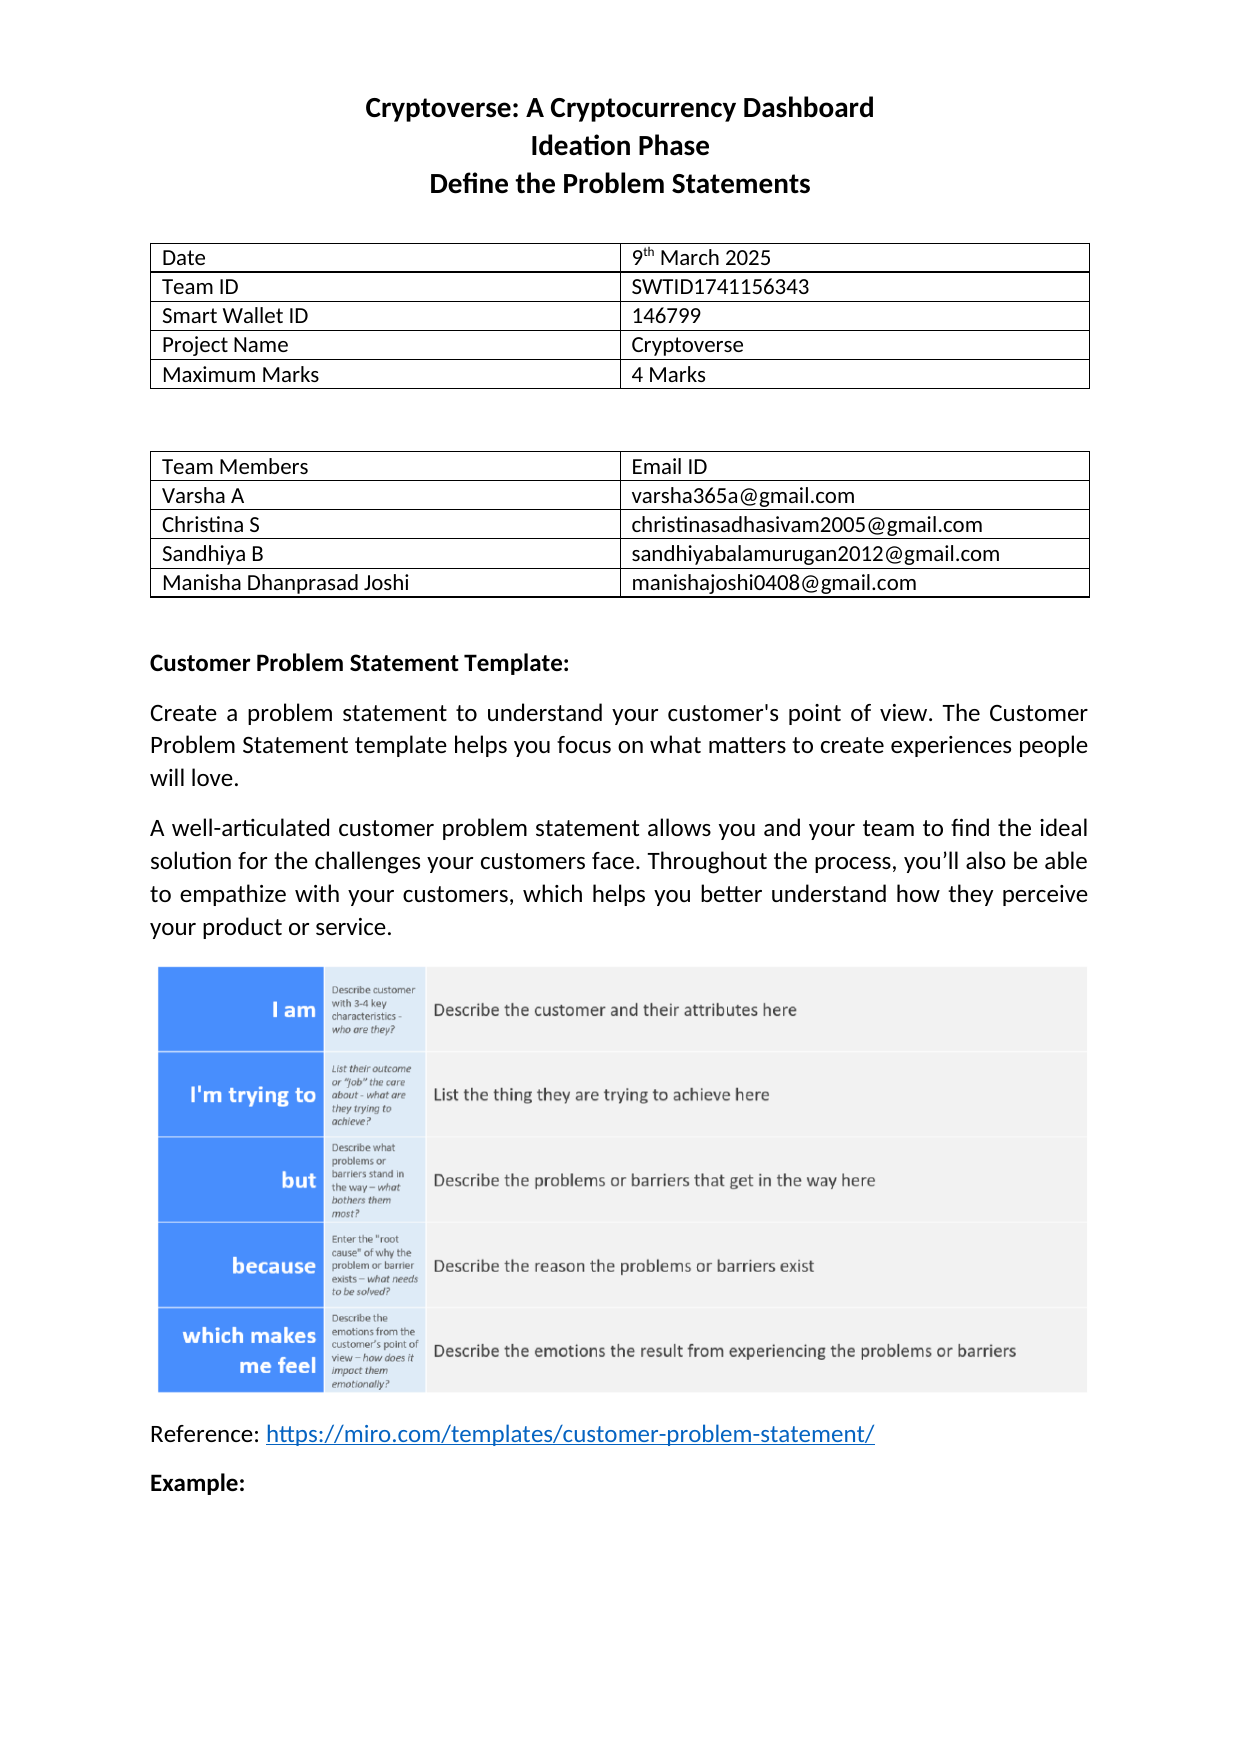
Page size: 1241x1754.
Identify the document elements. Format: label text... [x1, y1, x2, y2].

table_cell christinasadhasivam2005@gmail.com [621, 510, 1089, 538]
text Reference: https://miro.com/templates/customer-problem-statement/ [150, 1418, 1090, 1448]
table_cell Project Name [151, 331, 620, 359]
table_cell 4 Marks [621, 360, 1089, 388]
table_cell SWTID1741156343 [621, 273, 1089, 301]
table_cell Manisha Dhanprasad Joshi [151, 569, 620, 596]
table_cell varsha365a@gmail.com [621, 481, 1089, 509]
table_header Team Members [151, 452, 620, 480]
table_cell sandhiyabalamurugan2012@gmail.com [621, 539, 1089, 567]
text Create a problem statement to understand your customer's point of view. The Customer Problem Statement template helps you focus on what matters to create experiences people will love. [150, 697, 1090, 793]
text Define the Problem Statements [150, 166, 1090, 201]
table_cell Christina S [151, 510, 620, 538]
text Ideation Phase [150, 127, 1090, 163]
table_cell 146799 [621, 302, 1089, 329]
table_cell Smart Wallet ID [151, 302, 620, 329]
text A well-articulated customer problem statement allows you and your team to find the ideal solution for the challenges your customers face. Throughout the process, you’ll also be able to empathize with your customers, which helps you better understand how they perceive your product or service. [150, 812, 1090, 941]
table_cell Maximum Marks [151, 360, 620, 388]
table_cell Sandhiya B [151, 539, 620, 567]
table_cell Varsha A [151, 481, 620, 509]
table_header Date [151, 244, 620, 271]
text Customer Problem Statement Template: [150, 647, 1090, 678]
table_header 9th March 2025 [621, 244, 1089, 271]
text Example: [150, 1467, 1090, 1498]
table_cell Team ID [151, 273, 620, 301]
table_cell Cryptoverse [621, 331, 1089, 359]
table_cell manishajoshi0408@gmail.com [621, 569, 1089, 596]
table_header Email ID [621, 452, 1089, 480]
text Cryptoverse: A Cryptocurrency Dashboard [150, 89, 1090, 124]
picture [150, 960, 1091, 1399]
